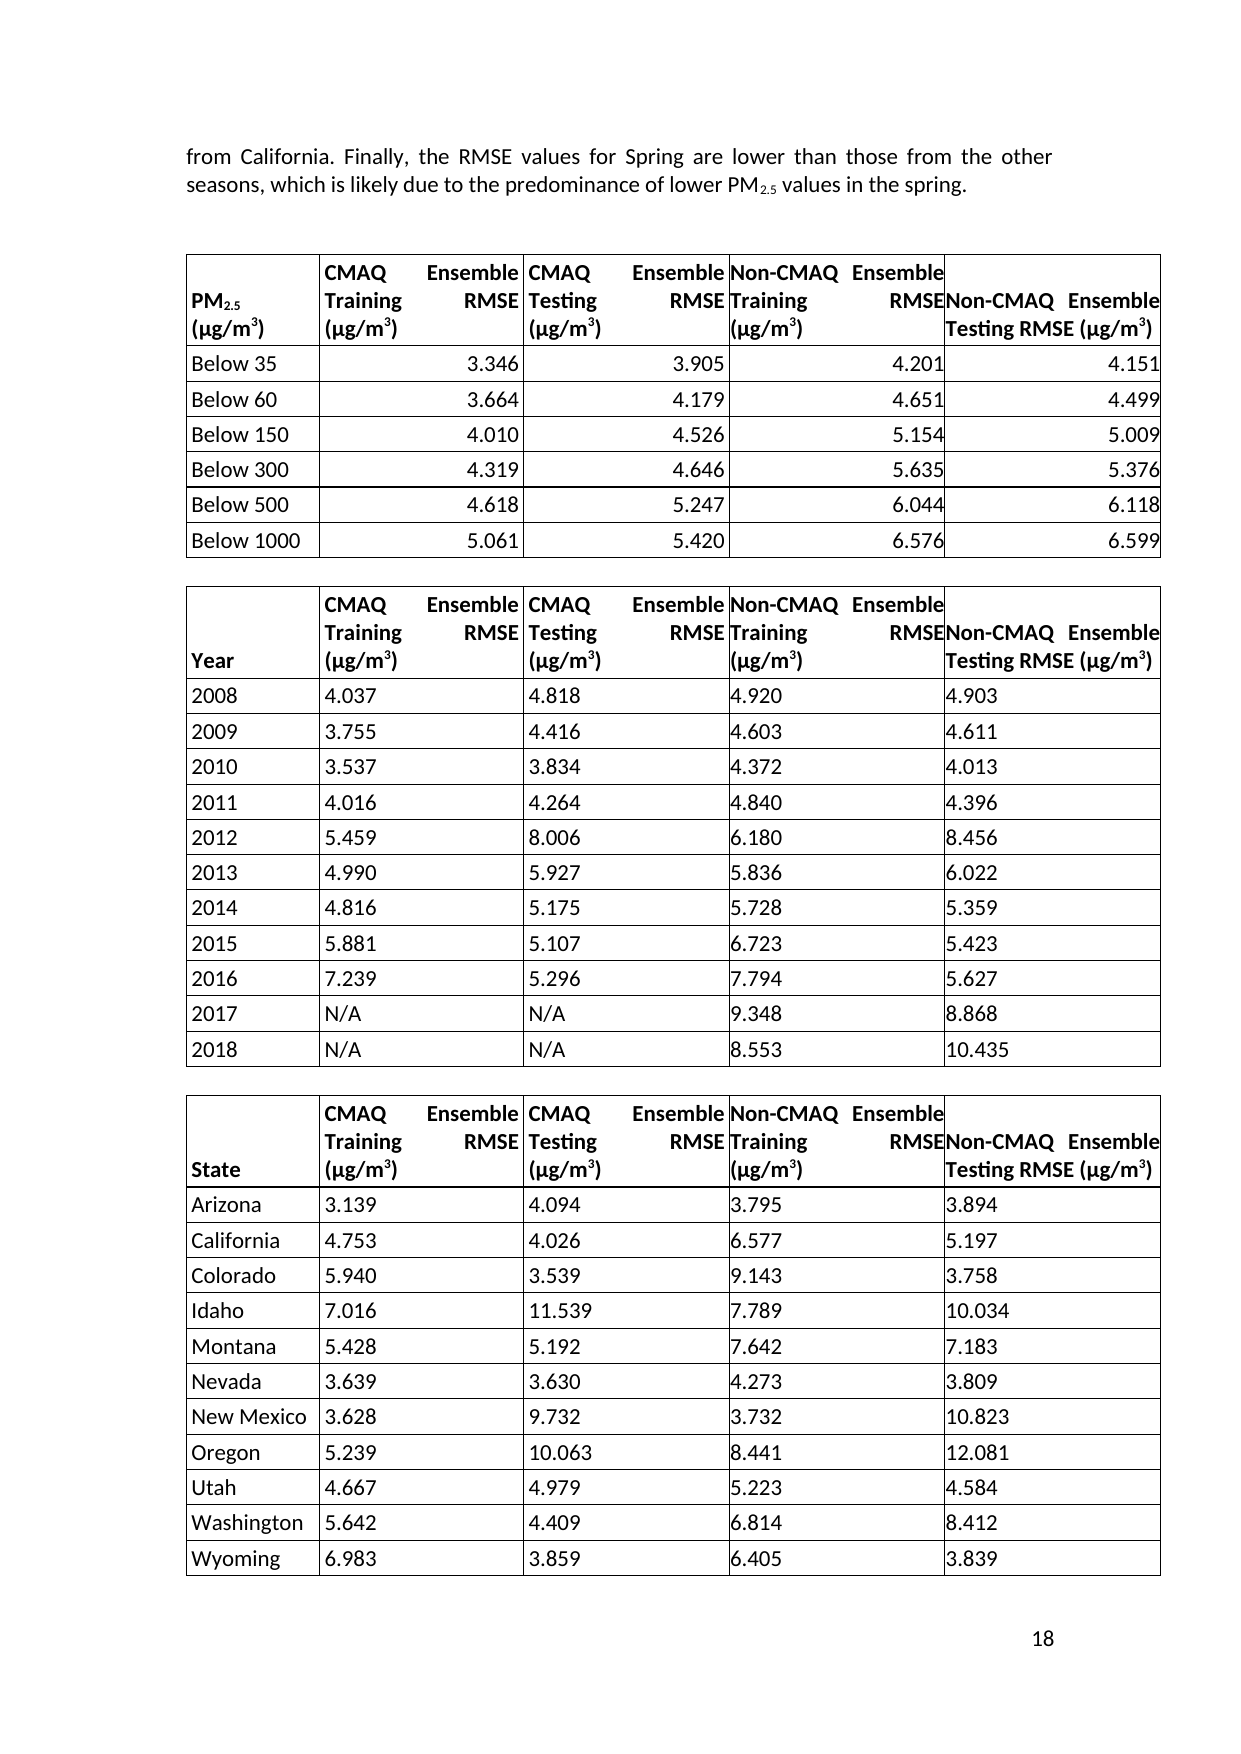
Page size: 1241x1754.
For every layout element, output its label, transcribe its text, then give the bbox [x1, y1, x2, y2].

table_cell 10.063 [524, 1435, 729, 1469]
table_header Non-CMAQ Ensemble Training RMSE (µg/m3) [730, 1096, 944, 1186]
table_cell 4.499 [945, 382, 1160, 416]
table_cell 7.789 [730, 1293, 944, 1328]
table_cell Below 500 [187, 488, 319, 522]
table_header CMAQ Ensemble Testing RMSE (µg/m3) [524, 255, 729, 345]
table_cell 4.273 [730, 1364, 944, 1398]
table_cell 3.894 [945, 1188, 1160, 1222]
table_cell 10.034 [945, 1293, 1160, 1328]
table_cell 4.651 [730, 382, 944, 416]
table_cell 4.816 [320, 890, 523, 925]
table_header CMAQ Ensemble Testing RMSE (µg/m3) [524, 587, 729, 677]
table_cell 7.794 [730, 961, 944, 995]
table_header CMAQ Ensemble Testing RMSE (µg/m3) [524, 1096, 729, 1186]
table_cell 10.435 [945, 1032, 1160, 1066]
table_cell 6.118 [945, 488, 1160, 522]
table_cell 7.016 [320, 1293, 523, 1328]
table_cell 2013 [187, 855, 319, 889]
table_cell 5.223 [730, 1470, 944, 1504]
table_header Year [187, 587, 319, 677]
table_cell 4.396 [945, 785, 1160, 819]
table_cell 4.840 [730, 785, 944, 819]
table_cell 2014 [187, 890, 319, 925]
table_cell 9.732 [524, 1399, 729, 1433]
table_cell Colorado [187, 1258, 319, 1292]
table_cell Nevada [187, 1364, 319, 1398]
table_cell 4.409 [524, 1505, 729, 1539]
table_cell 3.537 [320, 749, 523, 783]
table_cell 3.839 [945, 1541, 1160, 1575]
table_cell Idaho [187, 1293, 319, 1328]
table_cell 3.628 [320, 1399, 523, 1433]
table_cell 5.420 [524, 523, 729, 557]
table_cell 5.175 [524, 890, 729, 925]
table_cell 3.795 [730, 1188, 944, 1222]
table_cell 5.836 [730, 855, 944, 889]
table_cell 3.834 [524, 749, 729, 783]
table_cell 4.667 [320, 1470, 523, 1504]
table_cell 5.247 [524, 488, 729, 522]
table_cell 5.423 [945, 926, 1160, 960]
table_cell California [187, 1223, 319, 1257]
table_cell 2018 [187, 1032, 319, 1066]
table_cell 8.006 [524, 820, 729, 854]
table_cell 5.428 [320, 1329, 523, 1363]
table_cell 5.061 [320, 523, 523, 557]
table_cell 5.642 [320, 1505, 523, 1539]
table_cell 3.732 [730, 1399, 944, 1433]
table_cell 4.179 [524, 382, 729, 416]
table_cell Below 300 [187, 452, 319, 486]
table_cell Washington [187, 1505, 319, 1539]
table_cell Below 1000 [187, 523, 319, 557]
table_cell 3.758 [945, 1258, 1160, 1292]
table_cell 4.010 [320, 417, 523, 451]
table_header Non-CMAQ Ensemble Training RMSE (µg/m3) [730, 255, 944, 345]
table_cell N/A [524, 1032, 729, 1066]
table_cell 6.044 [730, 488, 944, 522]
table_cell 2016 [187, 961, 319, 995]
table_cell 6.405 [730, 1541, 944, 1575]
table_cell Below 60 [187, 382, 319, 416]
table_cell 11.539 [524, 1293, 729, 1328]
table_cell 2015 [187, 926, 319, 960]
table_cell 2010 [187, 749, 319, 783]
table_cell 3.809 [945, 1364, 1160, 1398]
table_cell 5.927 [524, 855, 729, 889]
table_cell 5.197 [945, 1223, 1160, 1257]
table_cell 9.348 [730, 996, 944, 1031]
table_cell 6.577 [730, 1223, 944, 1257]
table_cell 3.664 [320, 382, 523, 416]
table_cell 4.016 [320, 785, 523, 819]
table_cell Oregon [187, 1435, 319, 1469]
table_cell 6.814 [730, 1505, 944, 1539]
table_cell 12.081 [945, 1435, 1160, 1469]
table_header Non-CMAQ Ensemble Testing RMSE (µg/m3) [945, 1096, 1160, 1186]
table_cell 4.026 [524, 1223, 729, 1257]
table_cell 3.905 [524, 346, 729, 381]
table_cell 4.094 [524, 1188, 729, 1222]
table_cell 8.441 [730, 1435, 944, 1469]
table_cell 8.412 [945, 1505, 1160, 1539]
table_cell 5.881 [320, 926, 523, 960]
table_cell 5.728 [730, 890, 944, 925]
table_cell 4.037 [320, 679, 523, 713]
table_header PM2.5 (µg/m3) [187, 255, 319, 345]
table_cell 4.646 [524, 452, 729, 486]
table_cell 4.201 [730, 346, 944, 381]
table_cell 6.983 [320, 1541, 523, 1575]
table_cell 2017 [187, 996, 319, 1031]
table_cell 4.990 [320, 855, 523, 889]
table_cell 4.818 [524, 679, 729, 713]
table_cell 3.539 [524, 1258, 729, 1292]
table_header CMAQ Ensemble Training RMSE (µg/m3) [320, 1096, 523, 1186]
table_cell 4.753 [320, 1223, 523, 1257]
table_header CMAQ Ensemble Training RMSE (µg/m3) [320, 255, 523, 345]
table_cell 5.107 [524, 926, 729, 960]
table_cell 2009 [187, 714, 319, 748]
table_cell 5.192 [524, 1329, 729, 1363]
table_cell Montana [187, 1329, 319, 1363]
table_header State [187, 1096, 319, 1186]
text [186, 142, 1054, 198]
table_cell 5.940 [320, 1258, 523, 1292]
table_cell 3.755 [320, 714, 523, 748]
table_cell 8.553 [730, 1032, 944, 1066]
table_cell 4.920 [730, 679, 944, 713]
table_cell 4.603 [730, 714, 944, 748]
table_cell 3.639 [320, 1364, 523, 1398]
table_cell 3.630 [524, 1364, 729, 1398]
table_cell 4.151 [945, 346, 1160, 381]
table_cell 6.180 [730, 820, 944, 854]
table_header Non-CMAQ Ensemble Testing RMSE (µg/m3) [945, 587, 1160, 677]
table_cell 4.611 [945, 714, 1160, 748]
table_cell 8.456 [945, 820, 1160, 854]
table_cell 5.154 [730, 417, 944, 451]
table_cell 6.022 [945, 855, 1160, 889]
table_cell N/A [524, 996, 729, 1031]
table_cell 4.013 [945, 749, 1160, 783]
table_cell Below 35 [187, 346, 319, 381]
table_cell 4.584 [945, 1470, 1160, 1504]
table_cell 7.239 [320, 961, 523, 995]
table_cell 4.264 [524, 785, 729, 819]
table_cell 4.526 [524, 417, 729, 451]
table_cell 6.599 [945, 523, 1160, 557]
table_cell 3.346 [320, 346, 523, 381]
table_cell 7.183 [945, 1329, 1160, 1363]
table_cell 6.576 [730, 523, 944, 557]
table_cell 5.296 [524, 961, 729, 995]
table_cell 3.859 [524, 1541, 729, 1575]
table_cell N/A [320, 1032, 523, 1066]
table_cell 4.903 [945, 679, 1160, 713]
table_cell 4.416 [524, 714, 729, 748]
table_header Non-CMAQ Ensemble Training RMSE (µg/m3) [730, 587, 944, 677]
table_cell 5.359 [945, 890, 1160, 925]
table_cell 5.376 [945, 452, 1160, 486]
table_cell 4.319 [320, 452, 523, 486]
table_cell N/A [320, 996, 523, 1031]
table_cell 2012 [187, 820, 319, 854]
table_cell 2008 [187, 679, 319, 713]
table_cell Arizona [187, 1188, 319, 1222]
table_cell Below 150 [187, 417, 319, 451]
table_header CMAQ Ensemble Training RMSE (µg/m3) [320, 587, 523, 677]
table_cell 5.009 [945, 417, 1160, 451]
table_cell 5.635 [730, 452, 944, 486]
table_cell Utah [187, 1470, 319, 1504]
table_cell 4.979 [524, 1470, 729, 1504]
table_cell 8.868 [945, 996, 1160, 1031]
table_cell 5.459 [320, 820, 523, 854]
table_cell 5.627 [945, 961, 1160, 995]
table_cell 3.139 [320, 1188, 523, 1222]
table_cell New Mexico [187, 1399, 319, 1433]
table_cell Wyoming [187, 1541, 319, 1575]
table_cell 7.642 [730, 1329, 944, 1363]
table_cell 4.372 [730, 749, 944, 783]
table_cell 9.143 [730, 1258, 944, 1292]
table_cell 2011 [187, 785, 319, 819]
table_cell 6.723 [730, 926, 944, 960]
table_cell 10.823 [945, 1399, 1160, 1433]
table_cell 4.618 [320, 488, 523, 522]
table_cell 5.239 [320, 1435, 523, 1469]
table_header Non-CMAQ Ensemble Testing RMSE (µg/m3) [945, 255, 1160, 345]
